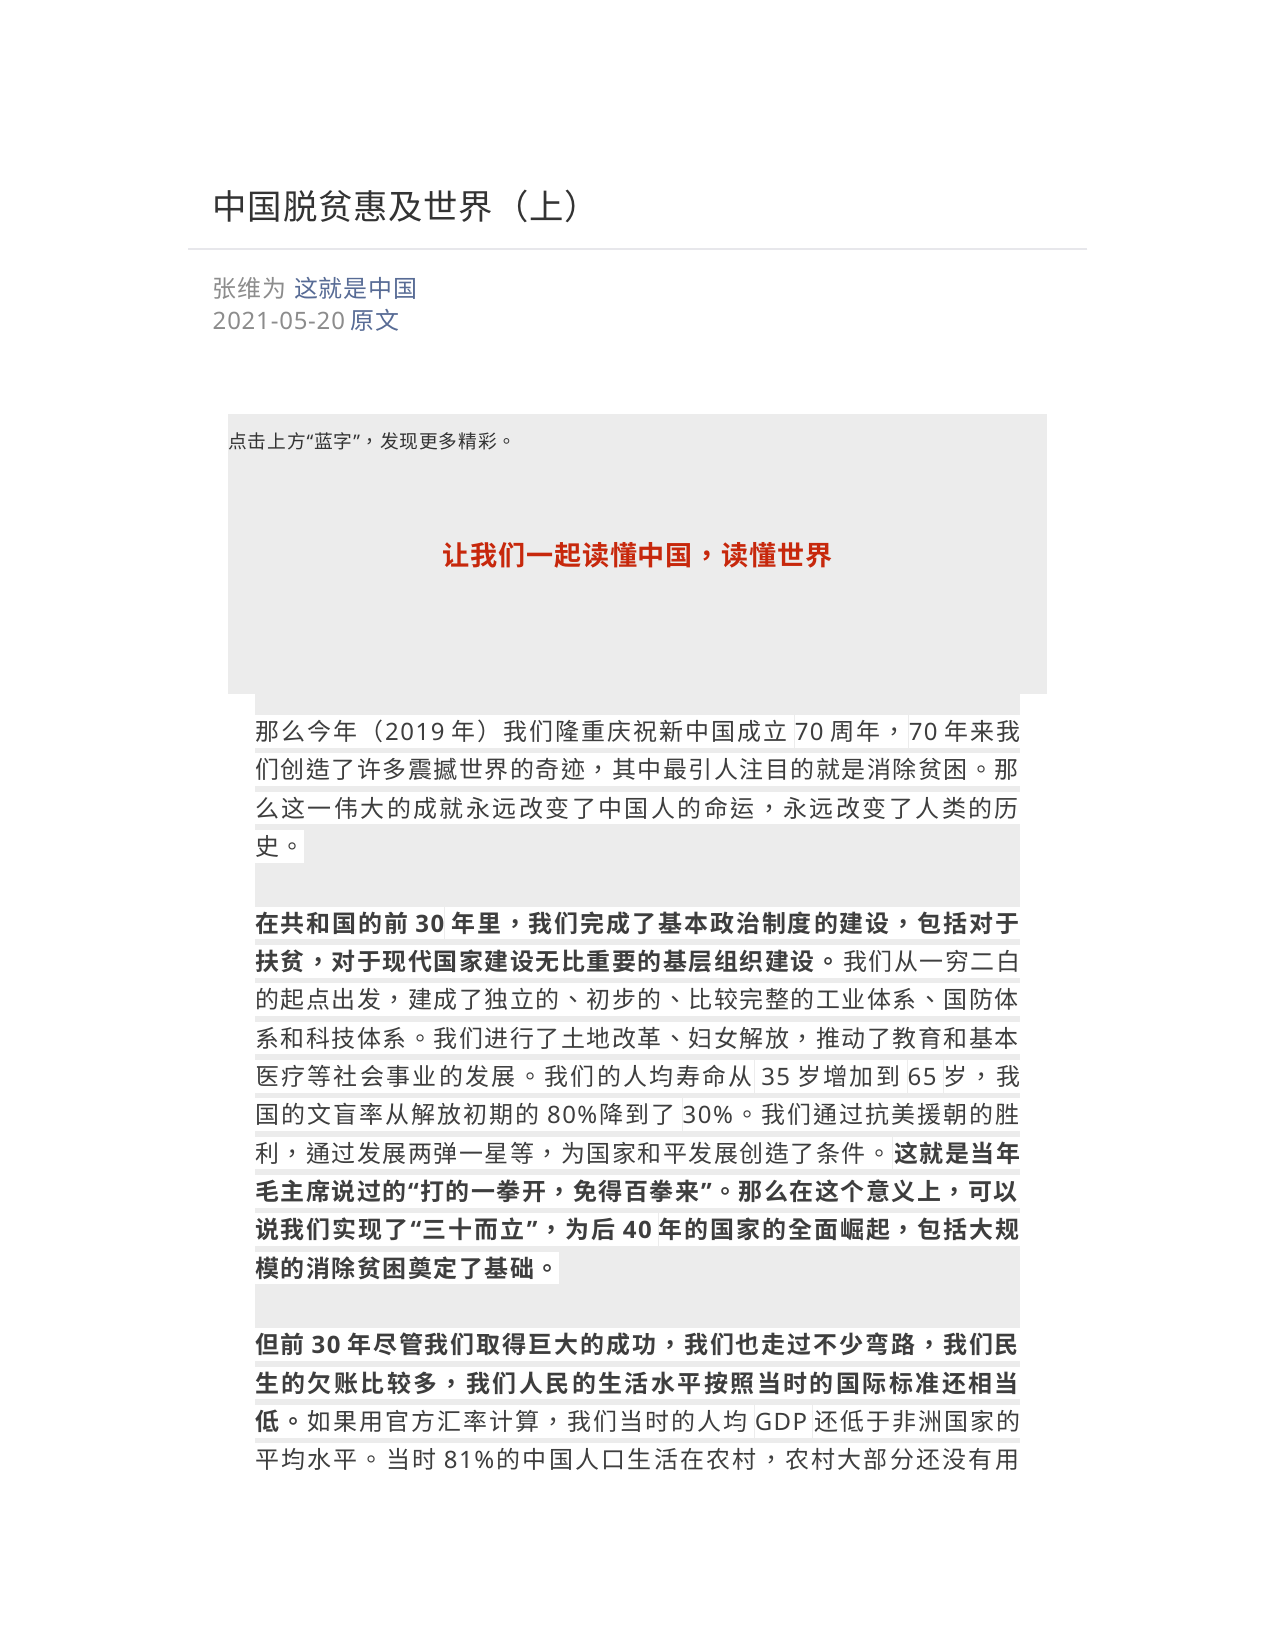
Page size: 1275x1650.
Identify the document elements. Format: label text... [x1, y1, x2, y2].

text 在共和国的前30年里，我们完成了基本政治制度的建设，包括对于扶贫，对于现代国家建设无比重要的基层组织建设。我们从一穷二白的起点出发，建成了独立的、初步的、比较完整的工业体系、国防体系和科技体系。我们进行了土地改革、妇女解放，推动了教育和基本医疗等社会事业的发展。我们的人均寿命从35岁增加到65岁，我国的文盲率从解放初期的80%降到了30%。我们通过抗美援朝的胜利，通过发展两弹一星等，为国家和平发展创造了条件。这就是当年毛主席说过的“打的一拳开，免得百拳来”。那么在这个意义上，可以说我们实现了“三十而立”，为后40年的国家的全面崛起，包括大规模的消除贫困奠定了基础。 [255, 901, 1020, 945]
list 张维为 这就是中国 [212, 272, 1062, 304]
text 在共和国的前30年里，我们完成了基本政治制度的建设，包括对于扶贫，对于现代国家建设无比重要的基层组织建设。我们从一穷二白的起点出发，建成了独立的、初步的、比较完整的工业体系、国防体系和科技体系。我们进行了土地改革、妇女解放，推动了教育和基本医疗等社会事业的发展。我们的人均寿命从35岁增加到65岁，我国的文盲率从解放初期的80%降到了30%。我们通过抗美援朝的胜利，通过发展两弹一星等，为国家和平发展创造了条件。这就是当年毛主席说过的“打的一拳开，免得百拳来”。那么在这个意义上，可以说我们实现了“三十而立”，为后40年的国家的全面崛起，包括大规模的消除贫困奠定了基础。 [255, 1054, 1020, 1175]
text 让我们一起读懂中国，读懂世界 [228, 534, 1047, 574]
text 那么今年（2019年）我们隆重庆祝新中国成立70周年，70年来我们创造了许多震撼世界的奇迹，其中最引人注目的就是消除贫困。那么这一伟大的成就永远改变了中国人的命运，永远改变了人类的历史。 [255, 824, 1020, 863]
text 点击上方“蓝字”，发现更多精彩。 [228, 414, 1047, 454]
text 那么今年（2019年）我们隆重庆祝新中国成立70周年，70年来我们创造了许多震撼世界的奇迹，其中最引人注目的就是消除贫困。那么这一伟大的成就永远改变了中国人的命运，永远改变了人类的历史。 [255, 709, 1020, 753]
title 中国脱贫惠及世界（上） [187, 150, 1087, 250]
text 在共和国的前30年里，我们完成了基本政治制度的建设，包括对于扶贫，对于现代国家建设无比重要的基层组织建设。我们从一穷二白的起点出发，建成了独立的、初步的、比较完整的工业体系、国防体系和科技体系。我们进行了土地改革、妇女解放，推动了教育和基本医疗等社会事业的发展。我们的人均寿命从35岁增加到65岁，我国的文盲率从解放初期的80%降到了30%。我们通过抗美援朝的胜利，通过发展两弹一星等，为国家和平发展创造了条件。这就是当年毛主席说过的“打的一拳开，免得百拳来”。那么在这个意义上，可以说我们实现了“三十而立”，为后40年的国家的全面崛起，包括大规模的消除贫困奠定了基础。 [255, 1208, 1020, 1284]
text 2021-05-20原文 [212, 304, 1062, 337]
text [255, 1399, 1020, 1443]
